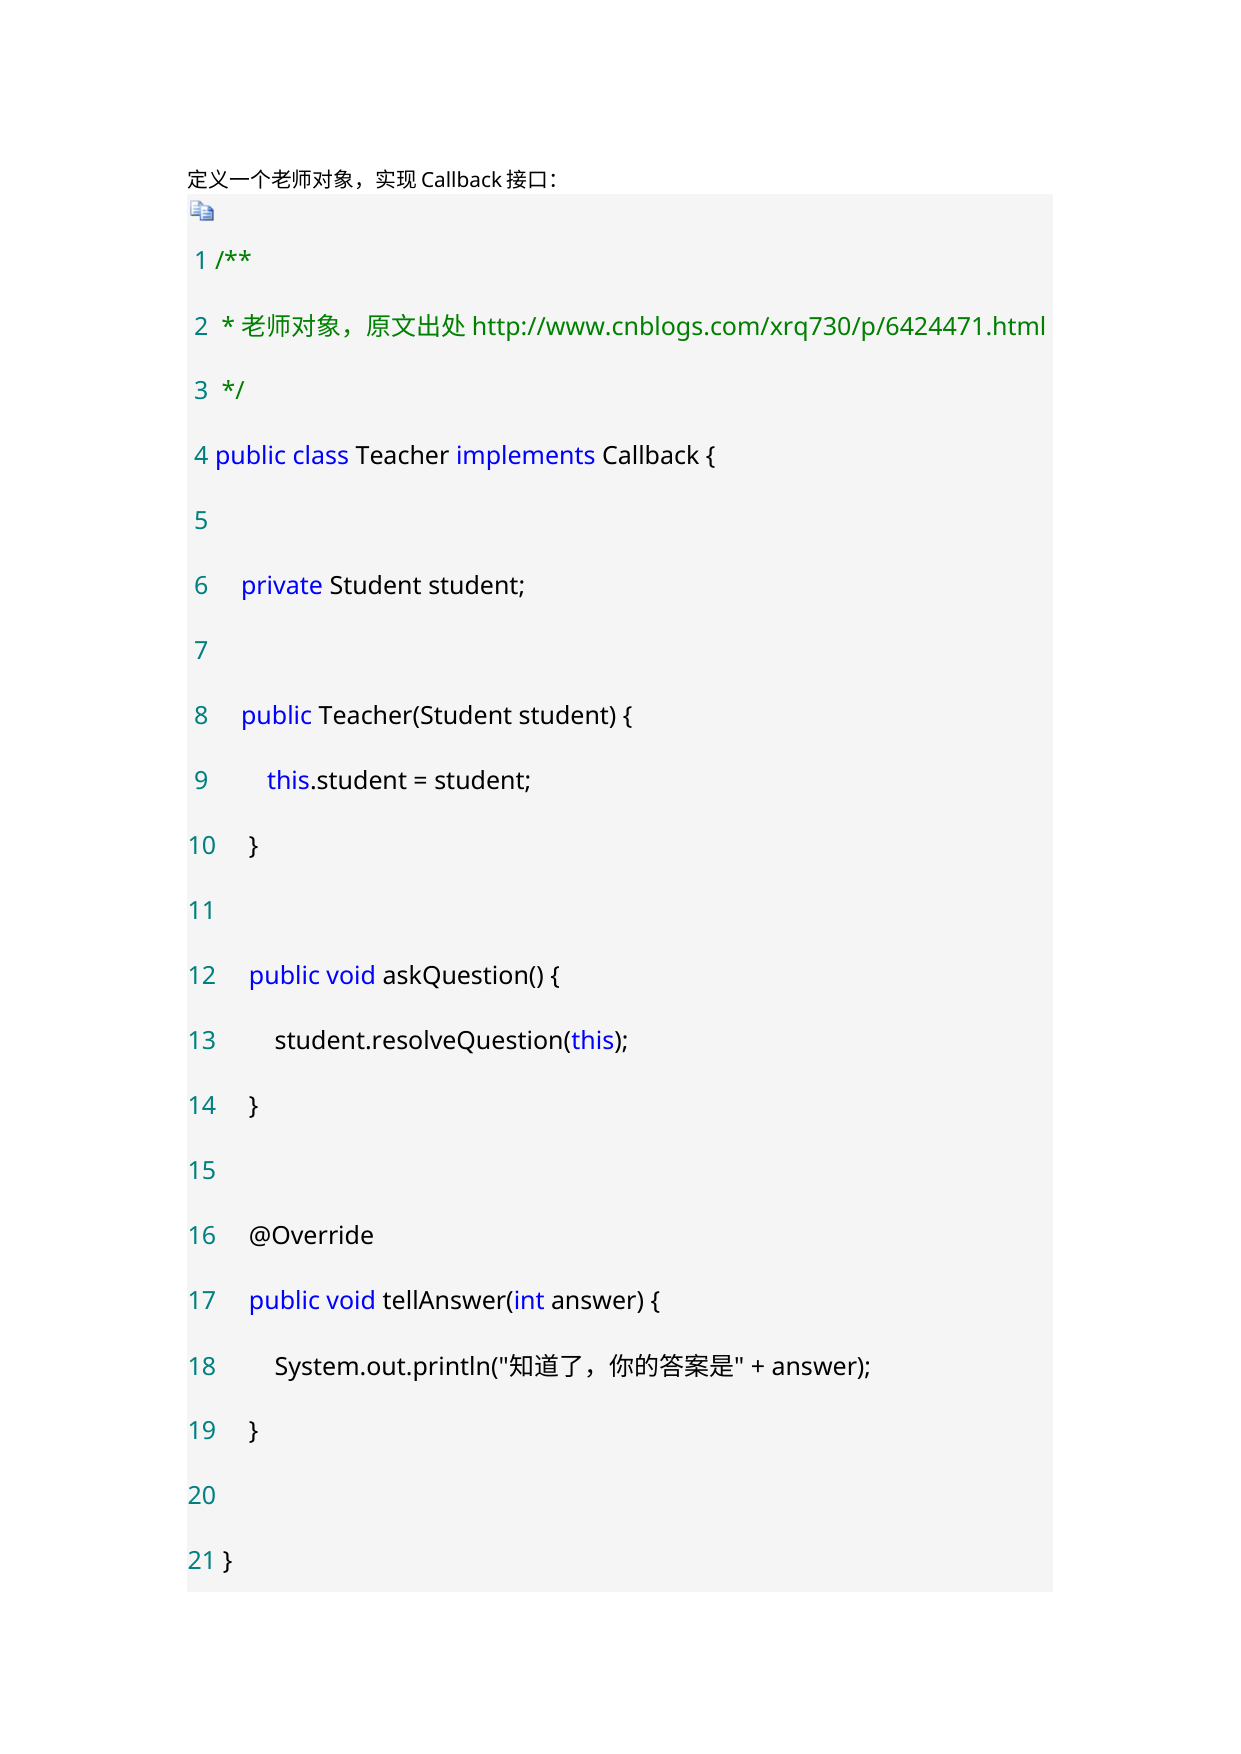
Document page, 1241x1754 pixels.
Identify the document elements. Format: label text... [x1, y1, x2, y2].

text 20 [187, 1462, 1053, 1527]
picture [187, 194, 219, 226]
text 13 student.resolveQuestion(this); [187, 1007, 1053, 1072]
text 14 } [187, 1072, 1053, 1137]
text 15 [187, 1137, 1053, 1202]
text 18 System.out.println("知道了，你的答案是" + answer); [187, 1332, 1053, 1397]
text 10 } [187, 812, 1053, 877]
text 12 public void askQuestion() { [187, 942, 1053, 1007]
text 4 public class Teacher implements Callback { [187, 422, 1053, 487]
text 11 [187, 877, 1053, 942]
text 定义一个老师对象，实现Callback接口： [187, 162, 1053, 194]
text 5 [187, 487, 1053, 552]
text 19 } [187, 1397, 1053, 1462]
text 2 * 老师对象，原文出处http://www.cnblogs.com/xrq730/p/6424471.html [187, 292, 1053, 357]
text 16 @Override [187, 1202, 1053, 1267]
text 6 private Student student; [187, 552, 1053, 617]
text 8 public Teacher(Student student) { [187, 682, 1053, 747]
text 17 public void tellAnswer(int answer) { [187, 1267, 1053, 1332]
text 3 */ [187, 357, 1053, 422]
text 7 [187, 617, 1053, 682]
text 21 } [187, 1527, 1053, 1592]
text 1 /** [187, 227, 1053, 292]
text 9 this.student = student; [187, 747, 1053, 812]
